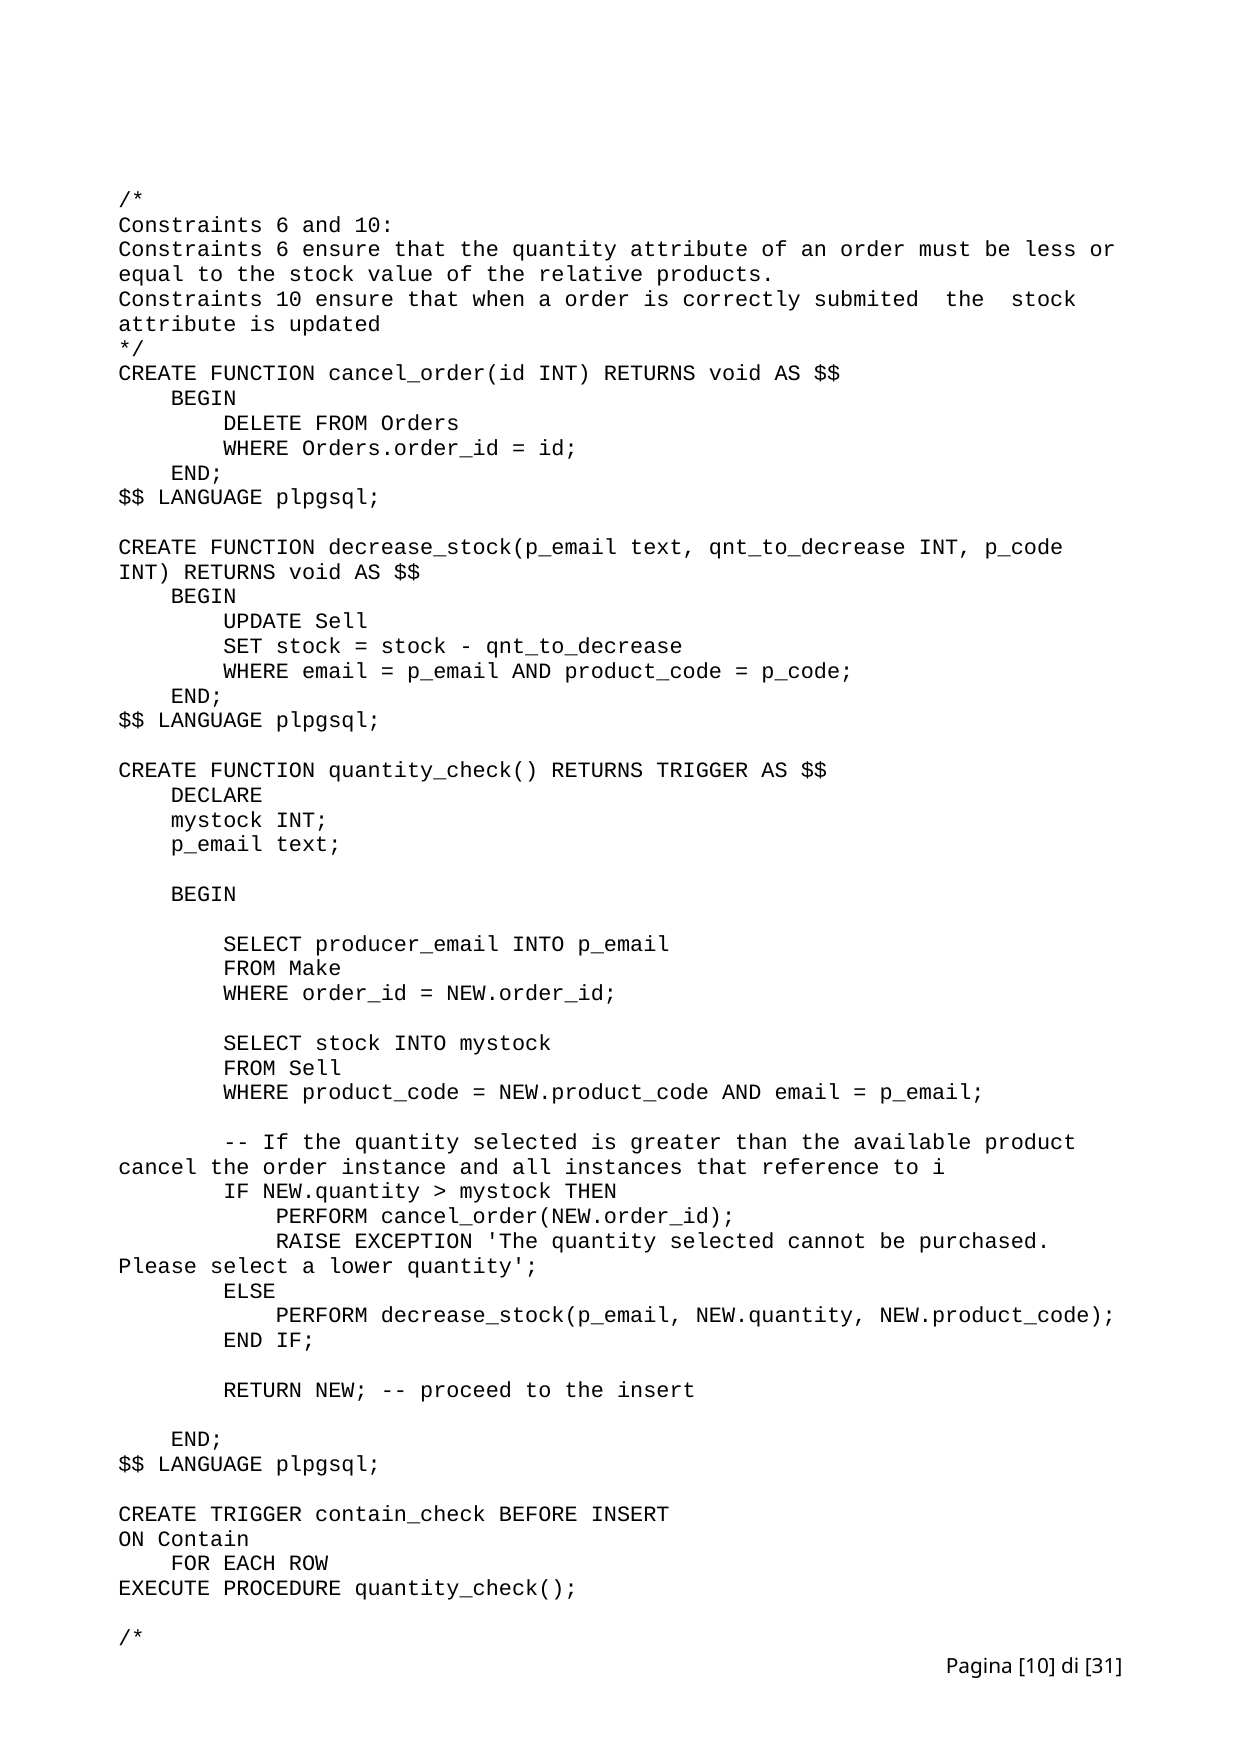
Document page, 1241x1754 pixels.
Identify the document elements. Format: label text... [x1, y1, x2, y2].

text IF NEW.quantity > mystock THEN [118, 1181, 1122, 1205]
text CREATE FUNCTION cancel_order(id INT) RETURNS void AS $$ [118, 362, 1122, 387]
text UPDATE Sell [118, 610, 1122, 635]
text BEGIN [118, 586, 1122, 610]
text WHERE product_code = NEW.product_code AND email = p_email; [118, 1081, 1122, 1106]
text Constraints 6 and 10: [118, 214, 1122, 238]
text /* [118, 189, 1122, 214]
text WHERE email = p_email AND product_code = p_code; [118, 660, 1122, 685]
text DECLARE [118, 784, 1122, 809]
text EXECUTE PROCEDURE quantity_check(); [118, 1577, 1122, 1602]
text $$ LANGUAGE plpgsql; [118, 486, 1122, 511]
text */ [118, 338, 1122, 362]
text SELECT stock INTO mystock [118, 1032, 1122, 1057]
text ELSE [118, 1280, 1122, 1304]
text WHERE order_id = NEW.order_id; [118, 982, 1122, 1007]
text PERFORM decrease_stock(p_email, NEW.quantity, NEW.product_code); [118, 1304, 1122, 1329]
text CREATE FUNCTION decrease_stock(p_email text, qnt_to_decrease INT, p_code INT) RETURNS void AS $$ [118, 536, 1122, 586]
text FOR EACH ROW [118, 1552, 1122, 1577]
text RAISE EXCEPTION 'The quantity selected cannot be purchased. Please select a lower quantity'; [118, 1230, 1122, 1280]
text Constraints 10 ensure that when a order is correctly submited the stock attribute is updated [118, 288, 1122, 338]
text FROM Sell [118, 1057, 1122, 1081]
text RETURN NEW; -- proceed to the insert [118, 1379, 1122, 1404]
text CREATE TRIGGER contain_check BEFORE INSERT [118, 1503, 1122, 1528]
text mystock INT; [118, 809, 1122, 833]
text END; [118, 1428, 1122, 1453]
text FROM Make [118, 957, 1122, 982]
text /* [118, 1627, 1122, 1652]
text CREATE FUNCTION quantity_check() RETURNS TRIGGER AS $$ [118, 759, 1122, 784]
text PERFORM cancel_order(NEW.order_id); [118, 1205, 1122, 1230]
text $$ LANGUAGE plpgsql; [118, 709, 1122, 734]
text WHERE Orders.order_id = id; [118, 437, 1122, 462]
text ON Contain [118, 1528, 1122, 1552]
text END IF; [118, 1329, 1122, 1354]
text END; [118, 685, 1122, 709]
text -- If the quantity selected is greater than the available product cancel the order instance and all instances that reference to i [118, 1131, 1122, 1181]
text BEGIN [118, 387, 1122, 412]
text p_email text; [118, 833, 1122, 858]
text SET stock = stock - qnt_to_decrease [118, 635, 1122, 660]
text BEGIN [118, 883, 1122, 908]
text $$ LANGUAGE plpgsql; [118, 1453, 1122, 1478]
text Constraints 6 ensure that the quantity attribute of an order must be less or equal to the stock value of the relative products. [118, 238, 1122, 288]
text DELETE FROM Orders [118, 412, 1122, 437]
text SELECT producer_email INTO p_email [118, 933, 1122, 957]
text END; [118, 462, 1122, 486]
